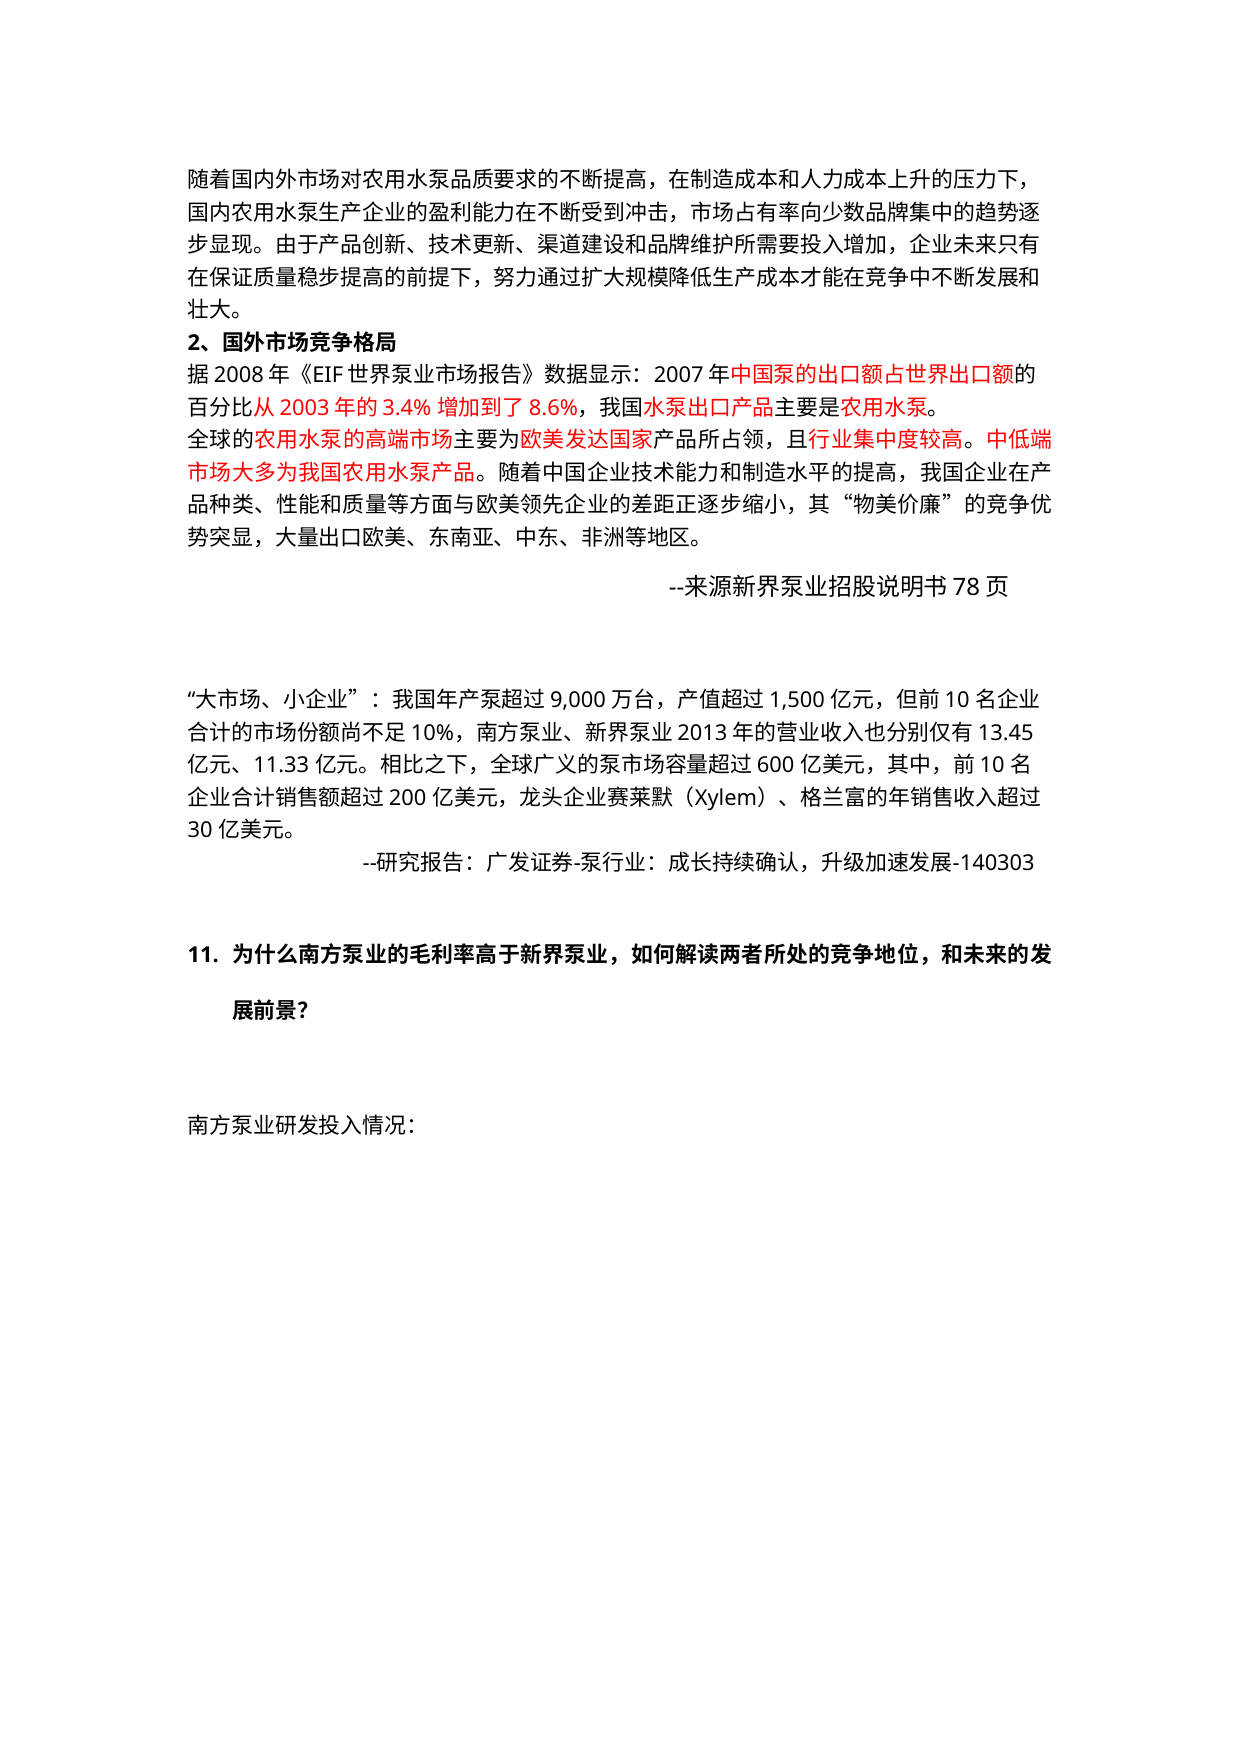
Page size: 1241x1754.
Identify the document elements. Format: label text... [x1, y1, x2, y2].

list --来源新界泵业招股说明书78页 [625, 552, 1053, 617]
text --研究报告：广发证券-泵行业：成长持续确认，升级加速发展-140303 [319, 844, 1053, 877]
list 全球的农用水泵的高端市场主要为欧美发达国家产品所占领，且行业集中度较高。中低端市场大多为我国农用水泵产品。随着中国企业技术能力和制造水平的提高，我国企业在产品种类、性能和质量等方面与欧美领先企业的差距正逐步缩小，其“物美价廉”的竞争优势突显，大量出口欧美、东南亚、中东、非洲等地区。 [187, 422, 1053, 552]
text 2、国外市场竞争格局 [187, 324, 1053, 357]
subtitle 为什么南方泵业的毛利率高于新界泵业，如何解读两者所处的竞争地位，和未来的发展前景？ [187, 937, 1053, 1025]
list 南方泵业研发投入情况： [187, 1107, 1053, 1140]
text “大市场、小企业”：我国年产泵超过9,000 万台，产值超过1,500 亿元，但前10 名企业合计的市场份额尚不足10%，南方泵业、新界泵业2013 年的营业收入也分别仅有13.45 亿元、11.33 亿元。相比之下，全球广义的泵市场容量超过600 亿美元，其中，前10 名企业合计销售额超过200 亿美元，龙头企业赛莱默（Xylem）、格兰富的年销售收入超过30 亿美元。 [187, 682, 1053, 844]
text 据2008年《EIF世界泵业市场报告》数据显示：2007年中国泵的出口额占世界出口额的百分比从2003年的3.4% 增加到了8.6%，我国水泵出口产品主要是农用水泵。 [187, 357, 1053, 422]
text 随着国内外市场对农用水泵品质要求的不断提高，在制造成本和人力成本上升的压力下，国内农用水泵生产企业的盈利能力在不断受到冲击，市场占有率向少数品牌集中的趋势逐步显现。由于产品创新、技术更新、渠道建设和品牌维护所需要投入增加，企业未来只有在保证质量稳步提高的前提下，努力通过扩大规模降低生产成本才能在竞争中不断发展和壮大。 [187, 162, 1053, 324]
